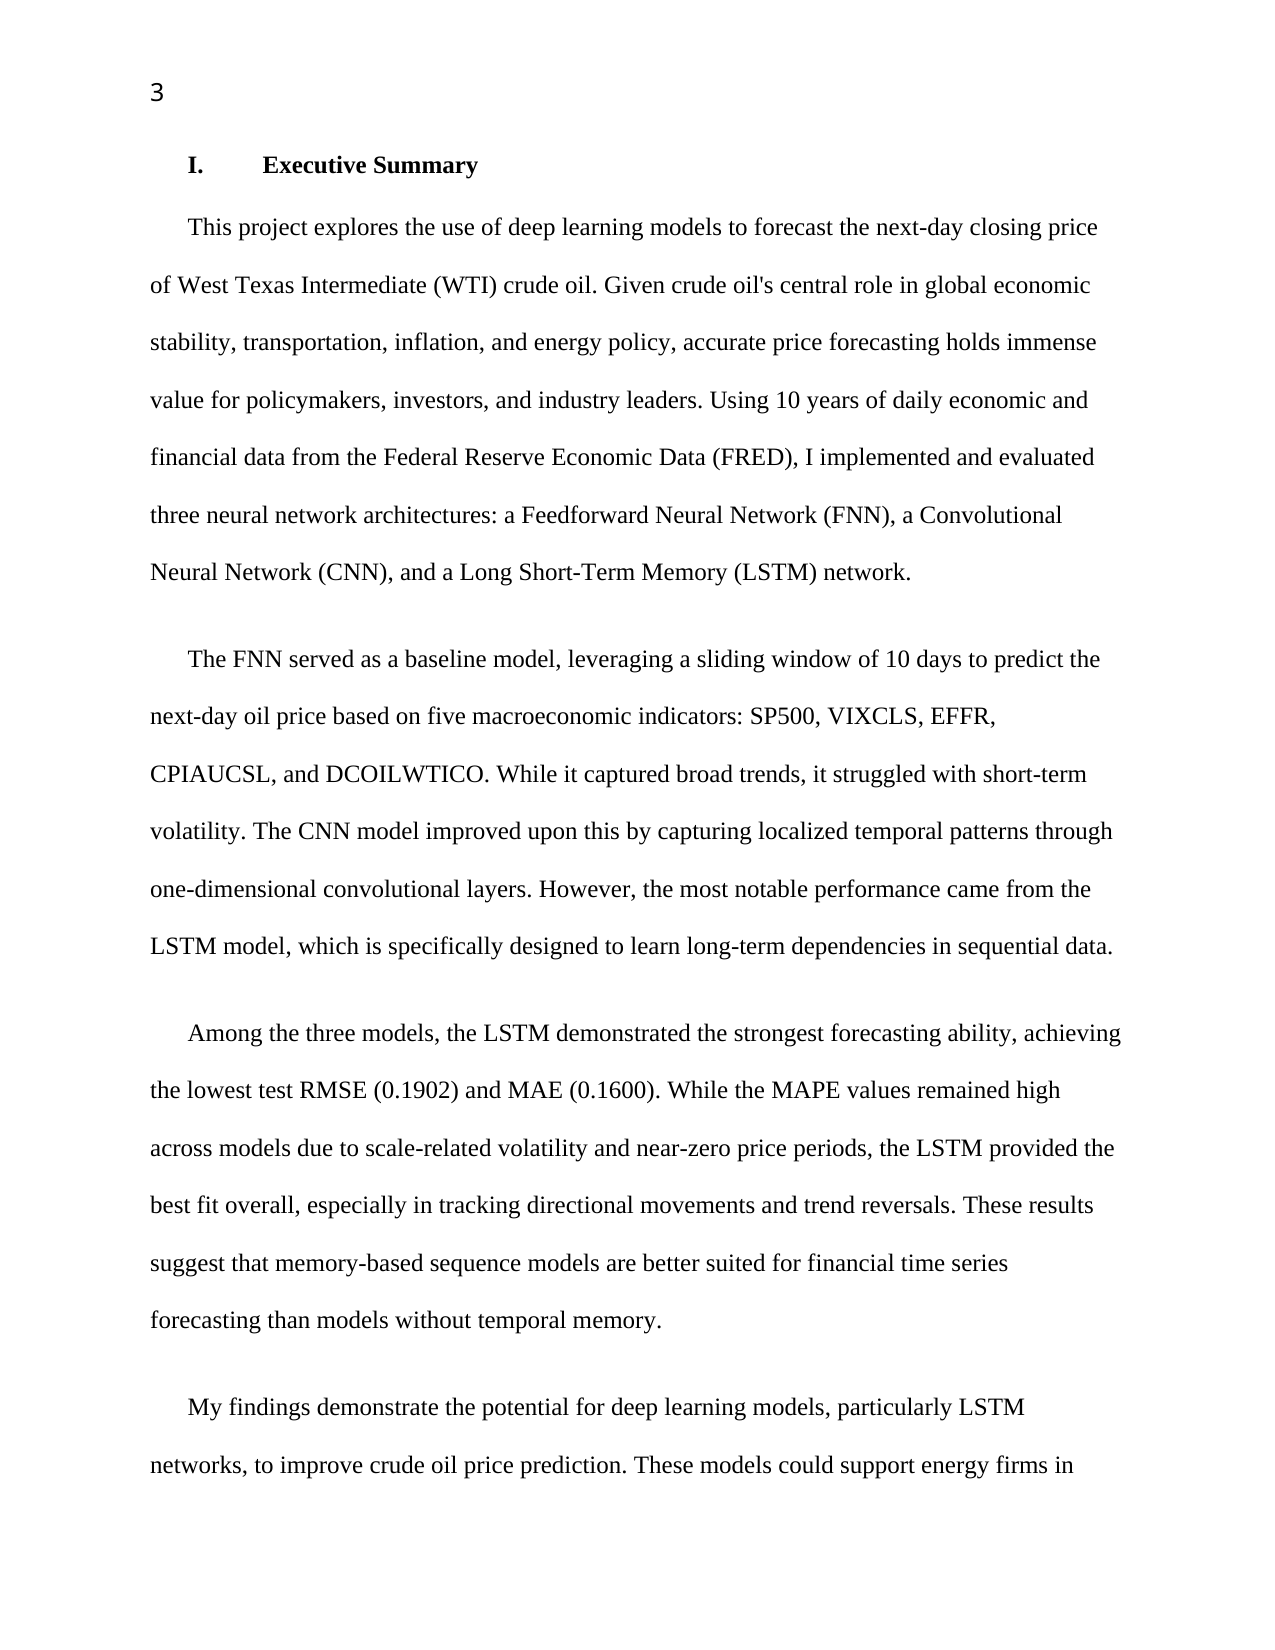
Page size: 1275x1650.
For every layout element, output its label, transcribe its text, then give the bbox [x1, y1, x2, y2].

text This project explores the use of deep learning models to forecast the next-day closing price of West Texas Intermediate (WTI) crude oil. Given crude oil's central role in global economic stability, transportation, inflation, and energy policy, accurate price forecasting holds immense value for policymakers, investors, and industry leaders. Using 10 years of daily economic and financial data from the Federal Reserve Economic Data (FRED), I implemented and evaluated three neural network architectures: a Feedforward Neural Network (FNN), a Convolutional Neural Network (CNN), and a Long Short-Term Memory (LSTM) network. [150, 212, 1125, 586]
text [150, 1392, 1125, 1478]
list Executive Summary [187, 150, 1125, 179]
text The FNN served as a baseline model, leveraging a sliding window of 10 days to predict the next-day oil price based on five macroeconomic indicators: SP500, VIXCLS, EFFR, CPIAUCSL, and DCOILWTICO. While it captured broad trends, it struggled with short-term volatility. The CNN model improved upon this by capturing localized temporal patterns through one-dimensional convolutional layers. However, the most notable performance came from the LSTM model, which is specifically designed to learn long-term dependencies in sequential data. [150, 644, 1125, 960]
text Among the three models, the LSTM demonstrated the strongest forecasting ability, achieving the lowest test RMSE (0.1902) and MAE (0.1600). While the MAPE values remained high across models due to scale-related volatility and near-zero price periods, the LSTM provided the best fit overall, especially in tracking directional movements and trend reversals. These results suggest that memory-based sequence models are better suited for financial time series forecasting than models without temporal memory. [150, 1018, 1125, 1334]
